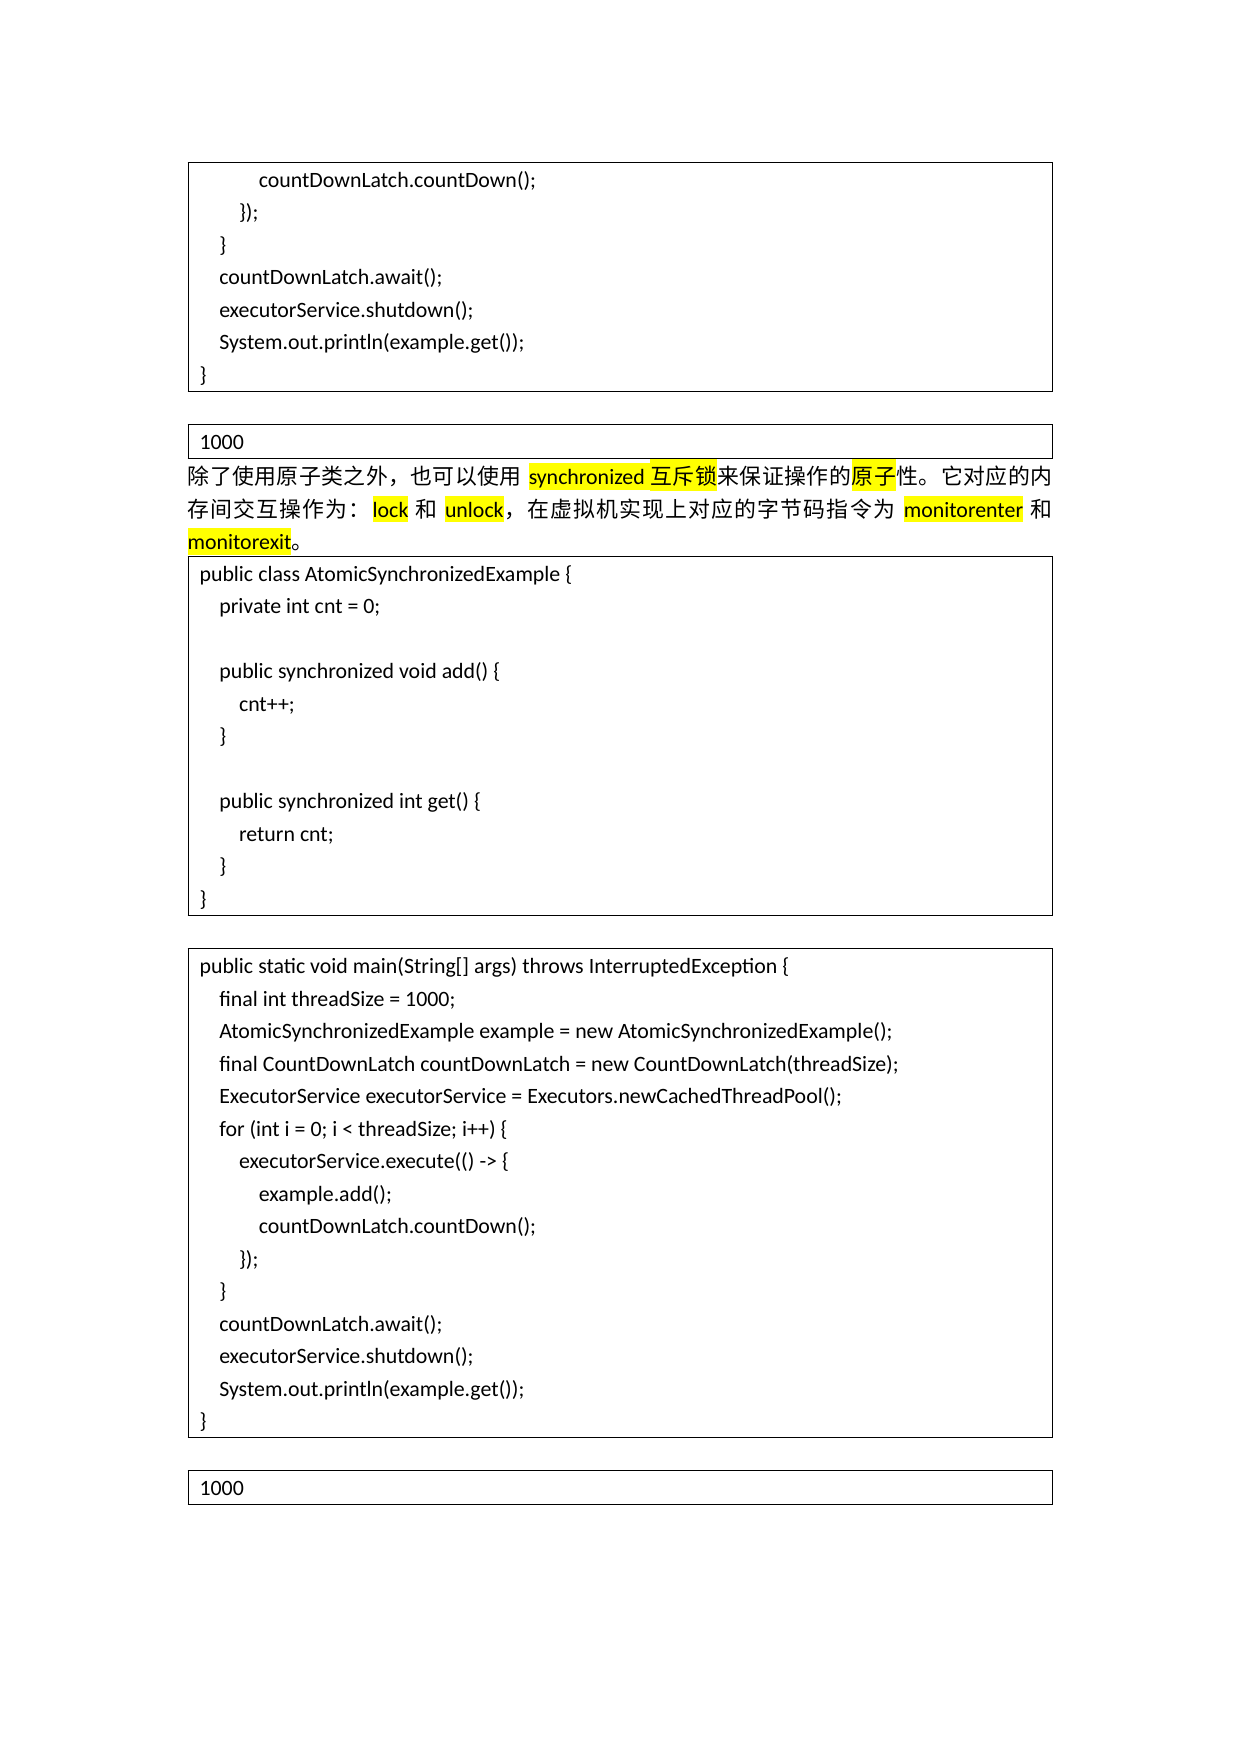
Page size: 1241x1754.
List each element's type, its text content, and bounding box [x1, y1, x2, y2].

table_header public class AtomicSynchronizedExample { private int cnt = 0; public synchronized void add() { cnt++; } public synchronized int get() { return cnt; } } [189, 557, 1052, 915]
table_header 1000 [189, 1471, 1052, 1504]
table_header 1000 [189, 425, 1052, 458]
text 除了使用原子类之外，也可以使用 synchronized 互斥锁来保证操作的原子性。它对应的内存间交互操作为：lock 和 unlock，在虚拟机实现上对应的字节码指令为 monitorenter 和 monitorexit。 [187, 459, 1053, 556]
table_header public static void main(String[] args) throws InterruptedException { final int threadSize = 1000; AtomicSynchronizedExample example = new AtomicSynchronizedExample(); final CountDownLatch countDownLatch = new CountDownLatch(threadSize); ExecutorService executorService = Executors.newCachedThreadPool(); for (int i = 0; i < threadSize; i++) { executorService.execute(() -> { example.add(); countDownLatch.countDown(); }); } countDownLatch.await(); executorService.shutdown(); System.out.println(example.get()); } [189, 949, 1052, 1437]
